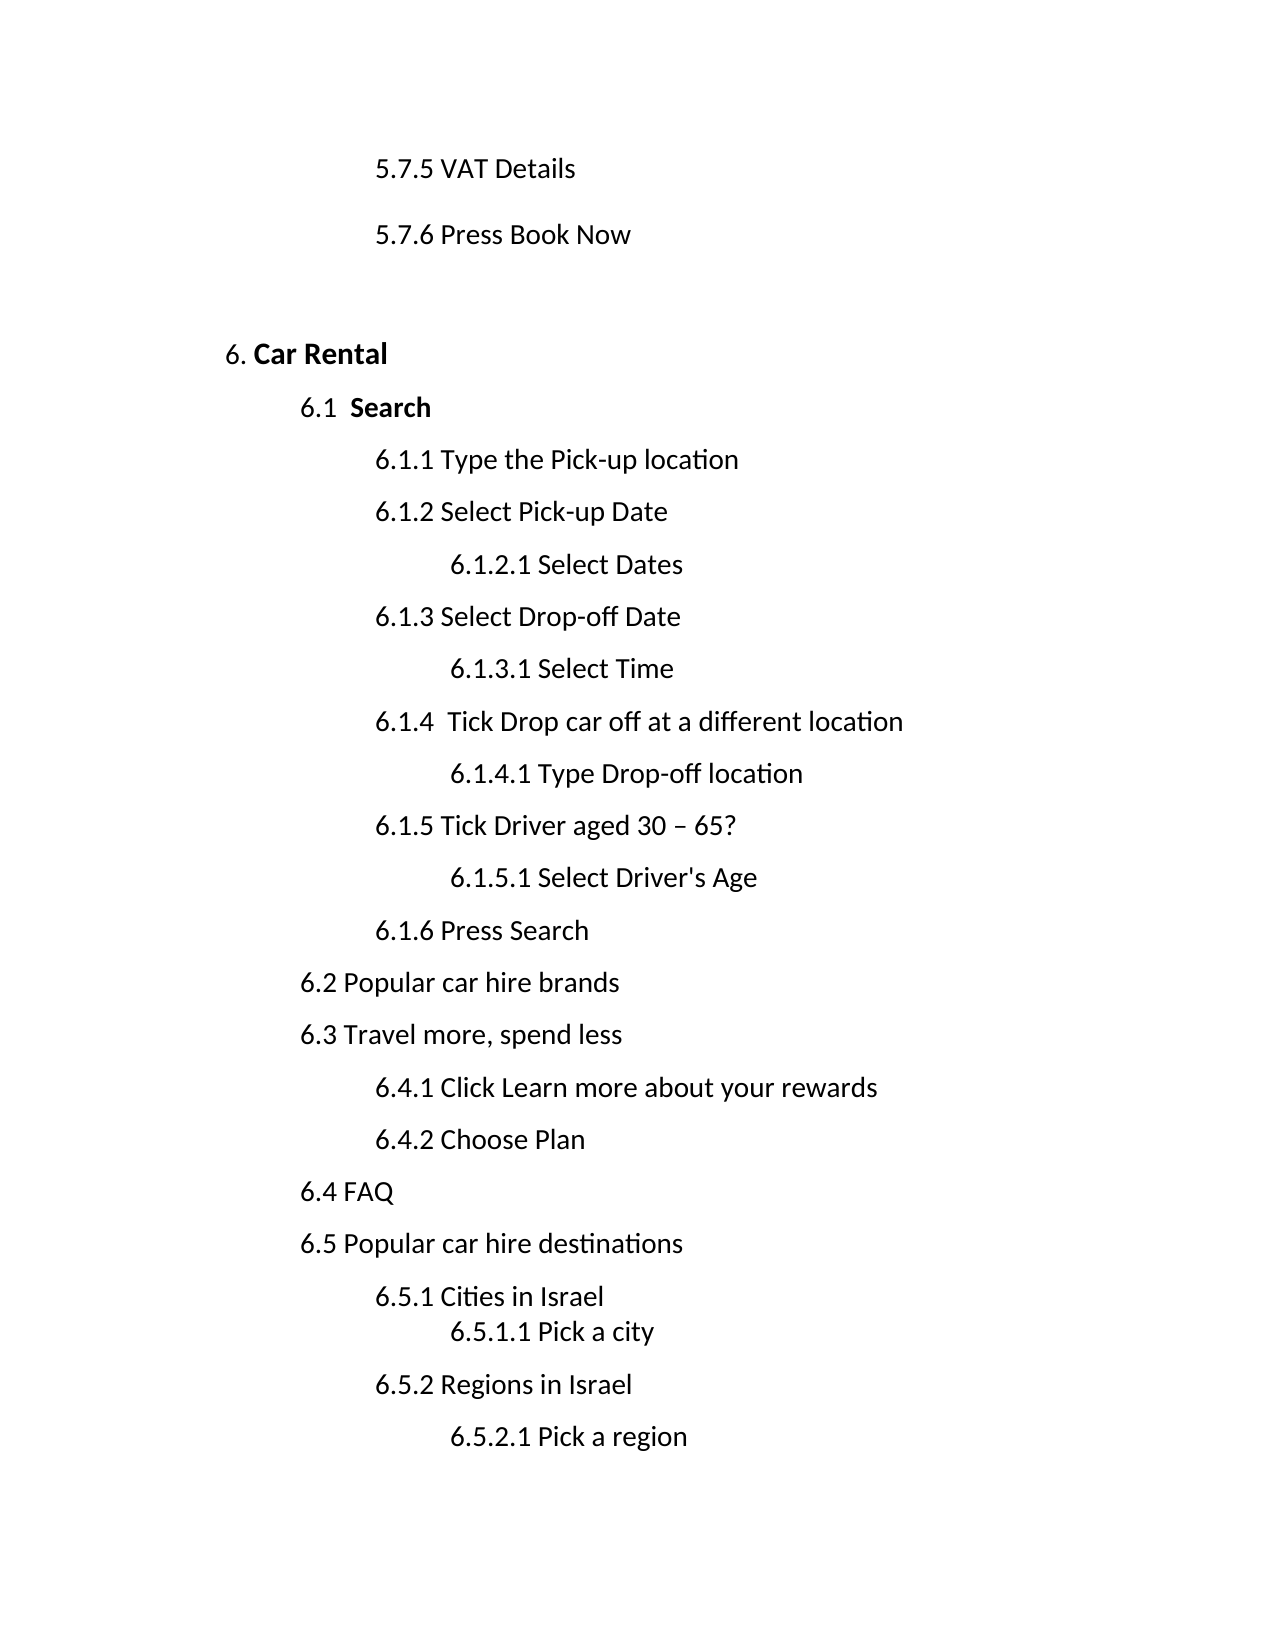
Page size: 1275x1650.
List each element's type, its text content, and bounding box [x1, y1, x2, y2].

text 6.1 Search [225, 389, 1125, 424]
text 6.1.5 Tick Driver aged 30 – 65? [375, 807, 1125, 843]
text 6.1.4.1 Type Drop-off location [375, 755, 1125, 791]
text 6.4.1 Click Learn more about your rewards [225, 1069, 1125, 1104]
text 6.4 FAQ [225, 1173, 1125, 1209]
text 5.7.5 VAT Details [375, 150, 1125, 186]
text 6. Car Rental [225, 334, 1125, 372]
text 6.5.1 Cities in Israel 6.5.1.1 Pick a city [225, 1278, 1125, 1349]
text 6.1.3.1 Select Time [375, 650, 1125, 686]
text 6.1.3 Select Drop-off Date [300, 598, 1125, 634]
text 6.1.1 Type the Pick-up location [225, 441, 1125, 477]
text 6.1.2.1 Select Dates [225, 546, 1125, 581]
text 6.1.6 Press Search [375, 912, 1125, 947]
text 6.1.5.1 Select Driver's Age [375, 859, 1125, 895]
text 6.1.4 Tick Drop car off at a different location [375, 703, 1125, 738]
text 6.4.2 Choose Plan [225, 1121, 1125, 1157]
text 6.2 Popular car hire brands [225, 964, 1125, 1000]
text 6.5.2 Regions in Israel [225, 1366, 1125, 1401]
text 6.5.2.1 Pick a region [225, 1418, 1125, 1454]
text 5.7.6 Press Book Now [375, 216, 1125, 252]
text 6.1.2 Select Pick-up Date [225, 493, 1125, 529]
text 6.5 Popular car hire destinations [225, 1226, 1125, 1261]
text 6.3 Travel more, spend less [225, 1016, 1125, 1052]
